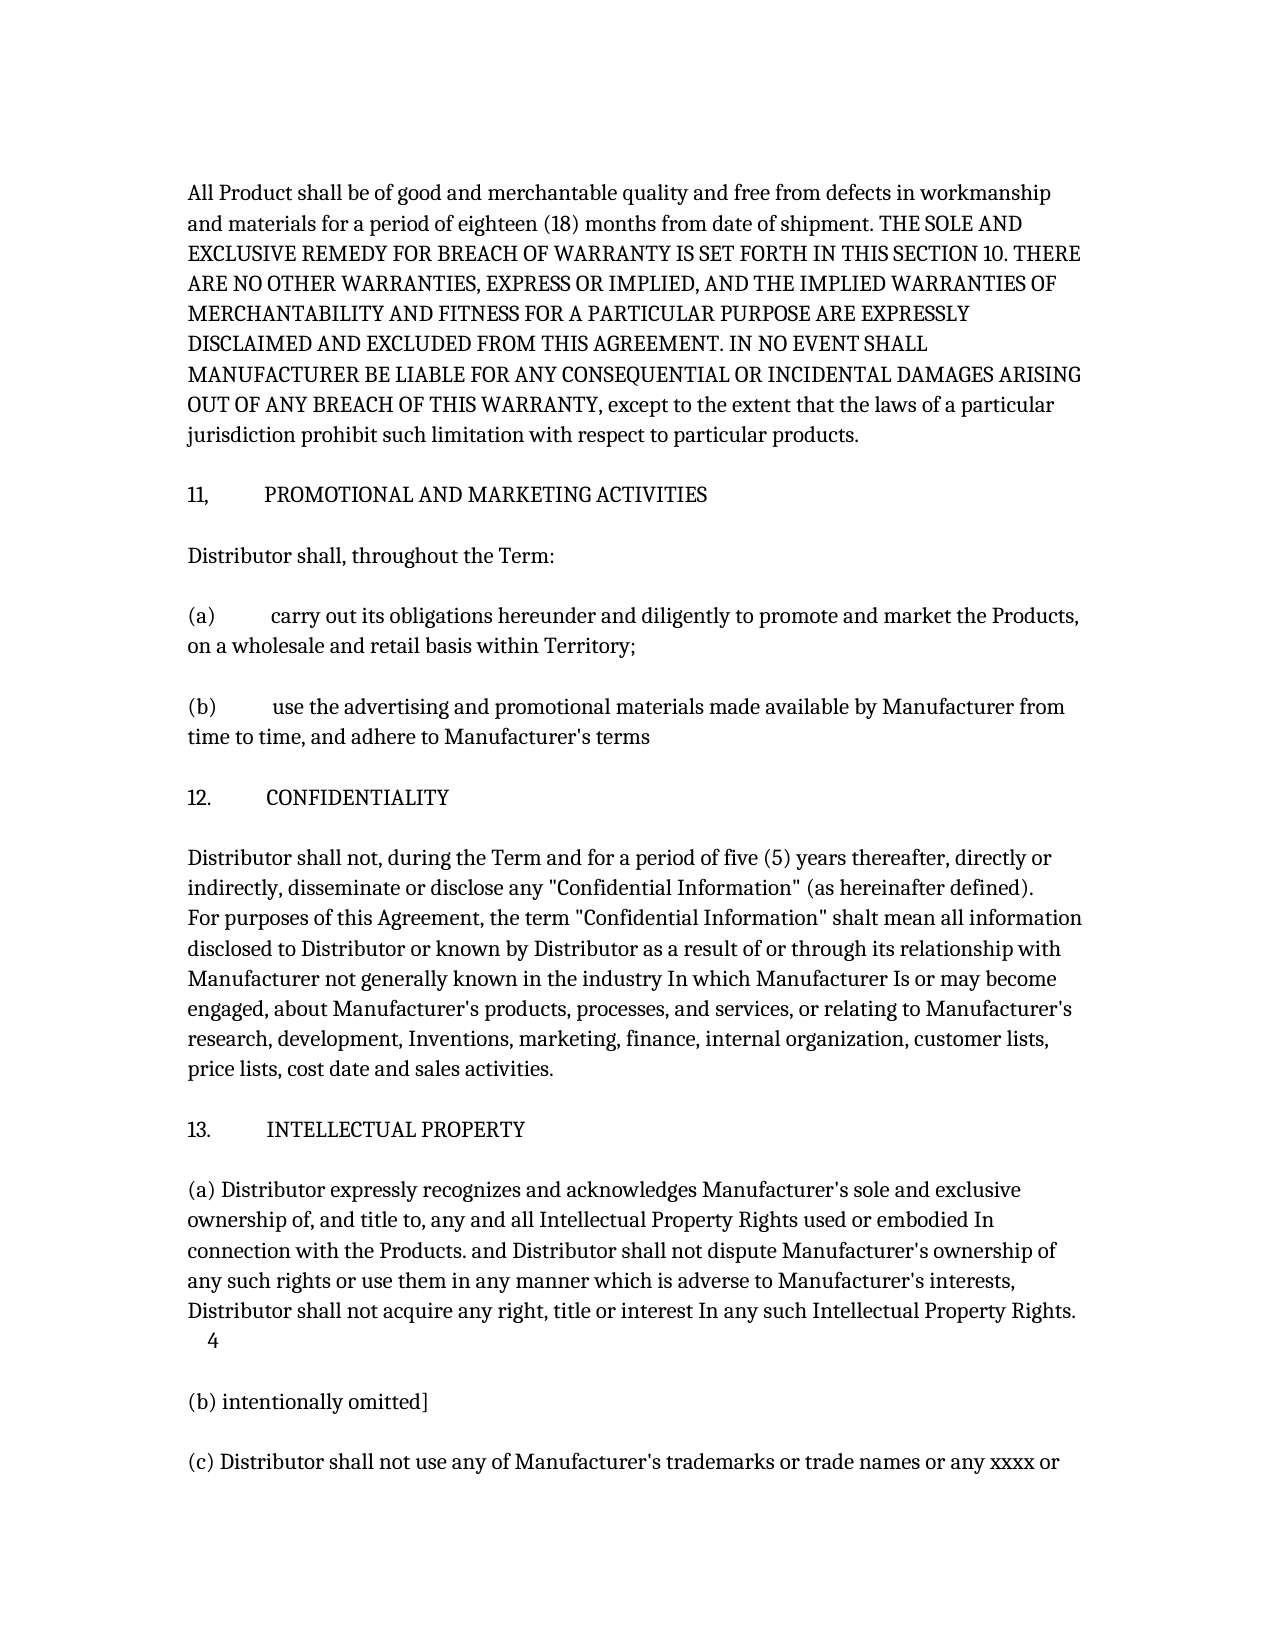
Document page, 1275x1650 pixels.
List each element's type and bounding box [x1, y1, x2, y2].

text [187, 150, 1087, 1475]
